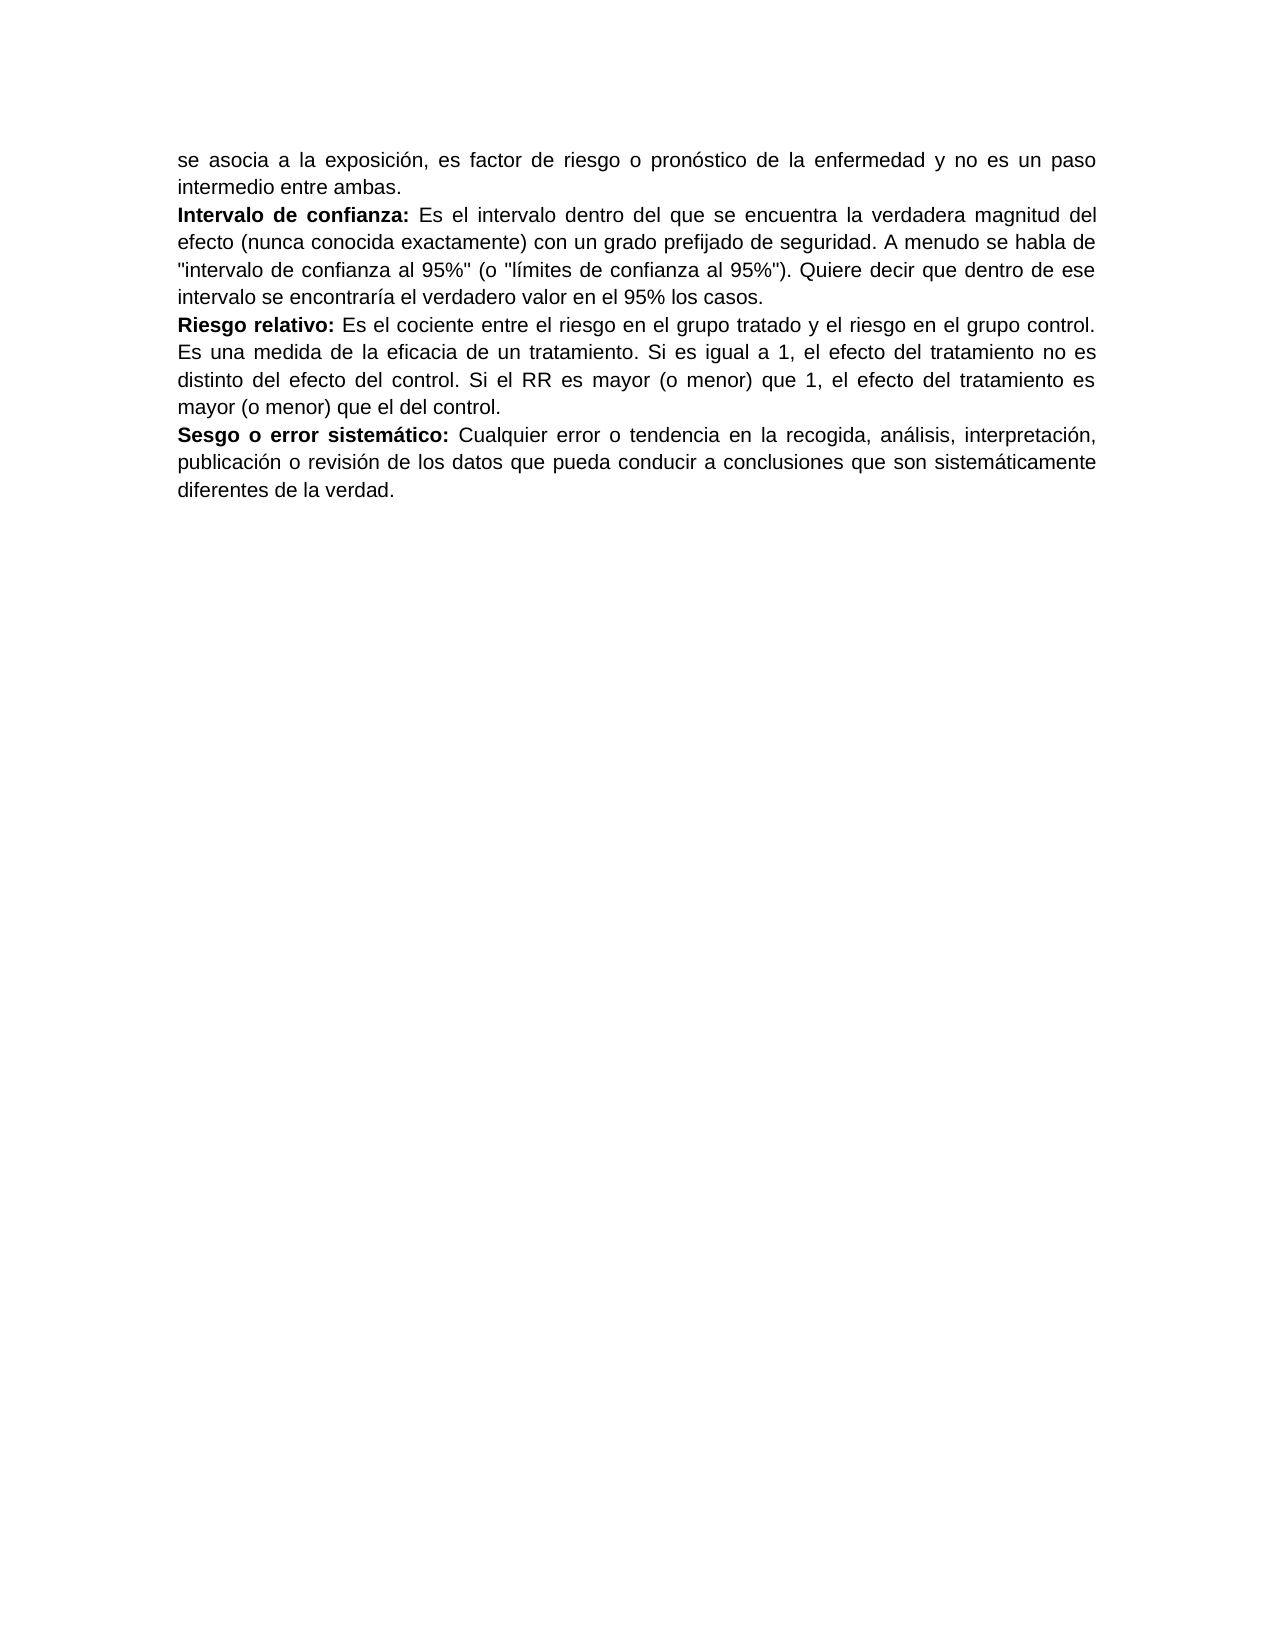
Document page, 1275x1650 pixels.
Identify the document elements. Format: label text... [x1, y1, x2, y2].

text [177, 148, 1098, 199]
text Sesgo o error sistemático: Cualquier error o tendencia en la recogida, análisis, interpretación, publicación o revisión de los datos que pueda conducir a conclusiones que son sistemáticamente diferentes de la verdad. [177, 423, 1098, 502]
text Riesgo relativo: Es el cociente entre el riesgo en el grupo tratado y el riesgo en el grupo control. Es una medida de la eficacia de un tratamiento. Si es igual a 1, el efecto del tratamiento no es distinto del efecto del control. Si el RR es mayor (o menor) que 1, el efecto del tratamiento es mayor (o menor) que el del control. [177, 313, 1098, 419]
text Intervalo de confianza: Es el intervalo dentro del que se encuentra la verdadera magnitud del efecto (nunca conocida exactamente) con un grado prefijado de seguridad. A menudo se habla de "intervalo de confianza al 95%" (o "límites de confianza al 95%"). Quiere decir que dentro de ese intervalo se encontraría el verdadero valor en el 95% los casos. [177, 203, 1098, 309]
